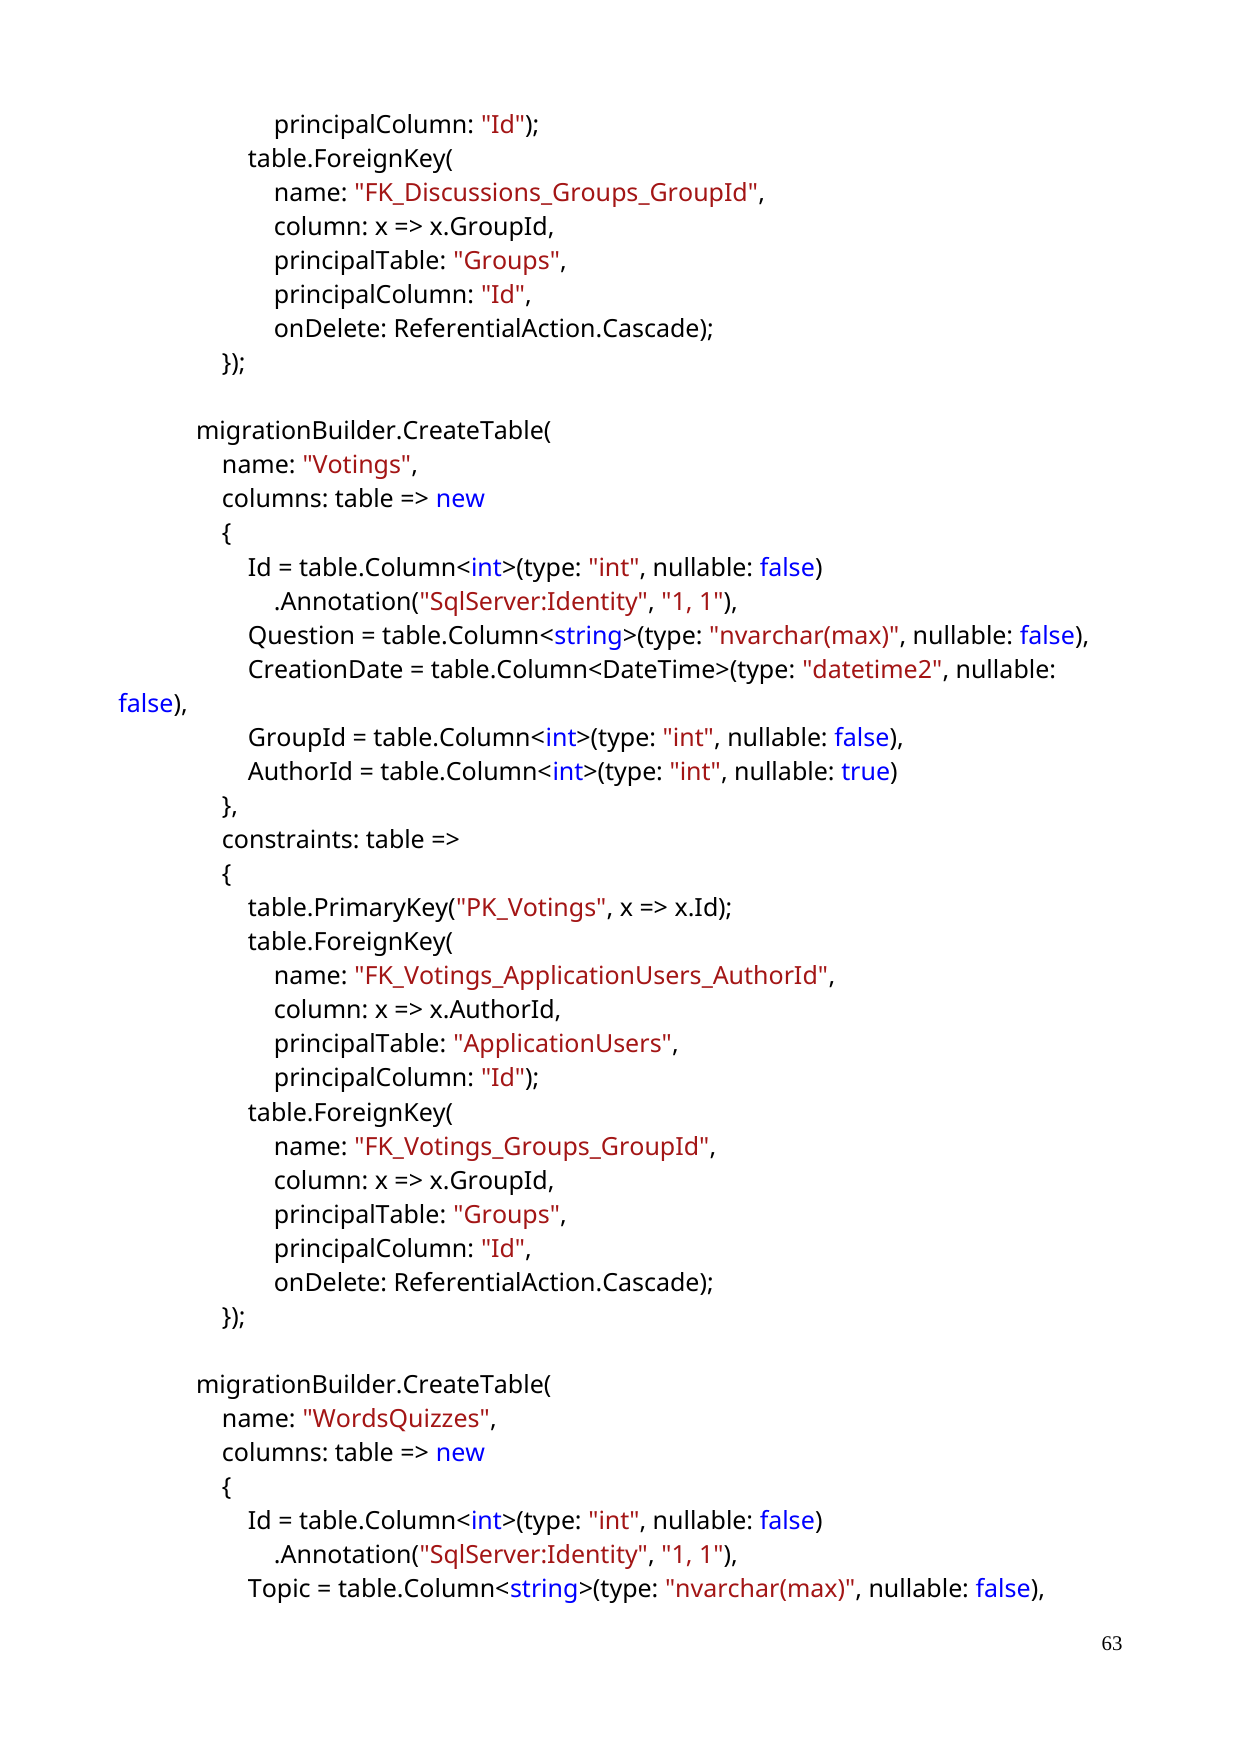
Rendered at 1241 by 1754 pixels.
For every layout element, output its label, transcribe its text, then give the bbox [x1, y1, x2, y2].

text onDelete: ReferentialAction.Cascade); [118, 311, 1122, 345]
text { [118, 856, 1122, 890]
text columns: table => new [118, 1435, 1122, 1469]
text onDelete: ReferentialAction.Cascade); [118, 1264, 1122, 1298]
text name: "FK_Discussions_Groups_GroupId", [118, 174, 1122, 208]
text migrationBuilder.CreateTable( [118, 1367, 1122, 1401]
text .Annotation("SqlServer:Identity", "1, 1"), [118, 1537, 1122, 1571]
text table.ForeignKey( [118, 924, 1122, 958]
text }); [118, 345, 1122, 379]
text column: x => x.GroupId, [118, 208, 1122, 243]
text principalColumn: "Id", [118, 277, 1122, 311]
text { [118, 515, 1122, 549]
text GroupId = table.Column<int>(type: "int", nullable: false), [118, 719, 1122, 753]
text table.ForeignKey( [118, 140, 1122, 174]
text CreationDate = table.Column<DateTime>(type: "datetime2", nullable: false), [118, 651, 1122, 719]
text column: x => x.AuthorId, [118, 992, 1122, 1026]
text AuthorId = table.Column<int>(type: "int", nullable: true) [118, 753, 1122, 788]
text Id = table.Column<int>(type: "int", nullable: false) [118, 1503, 1122, 1537]
text table.PrimaryKey("PK_Votings", x => x.Id); [118, 890, 1122, 924]
text name: "FK_Votings_Groups_GroupId", [118, 1128, 1122, 1162]
text Question = table.Column<string>(type: "nvarchar(max)", nullable: false), [118, 617, 1122, 651]
text constraints: table => [118, 822, 1122, 856]
text principalColumn: "Id", [118, 1230, 1122, 1264]
text principalTable: "ApplicationUsers", [118, 1026, 1122, 1060]
text { [118, 1469, 1122, 1503]
text .Annotation("SqlServer:Identity", "1, 1"), [118, 583, 1122, 617]
text principalColumn: "Id"); [118, 1060, 1122, 1094]
text Topic = table.Column<string>(type: "nvarchar(max)", nullable: false), [118, 1571, 1122, 1605]
text Id = table.Column<int>(type: "int", nullable: false) [118, 549, 1122, 583]
text name: "FK_Votings_ApplicationUsers_AuthorId", [118, 958, 1122, 992]
text migrationBuilder.CreateTable( [118, 413, 1122, 447]
text name: "WordsQuizzes", [118, 1401, 1122, 1435]
text }, [118, 788, 1122, 822]
text principalColumn: "Id"); [118, 106, 1122, 140]
text name: "Votings", [118, 447, 1122, 481]
text column: x => x.GroupId, [118, 1162, 1122, 1196]
text columns: table => new [118, 481, 1122, 515]
text table.ForeignKey( [118, 1094, 1122, 1128]
text }); [118, 1298, 1122, 1333]
text principalTable: "Groups", [118, 1196, 1122, 1230]
text principalTable: "Groups", [118, 243, 1122, 277]
